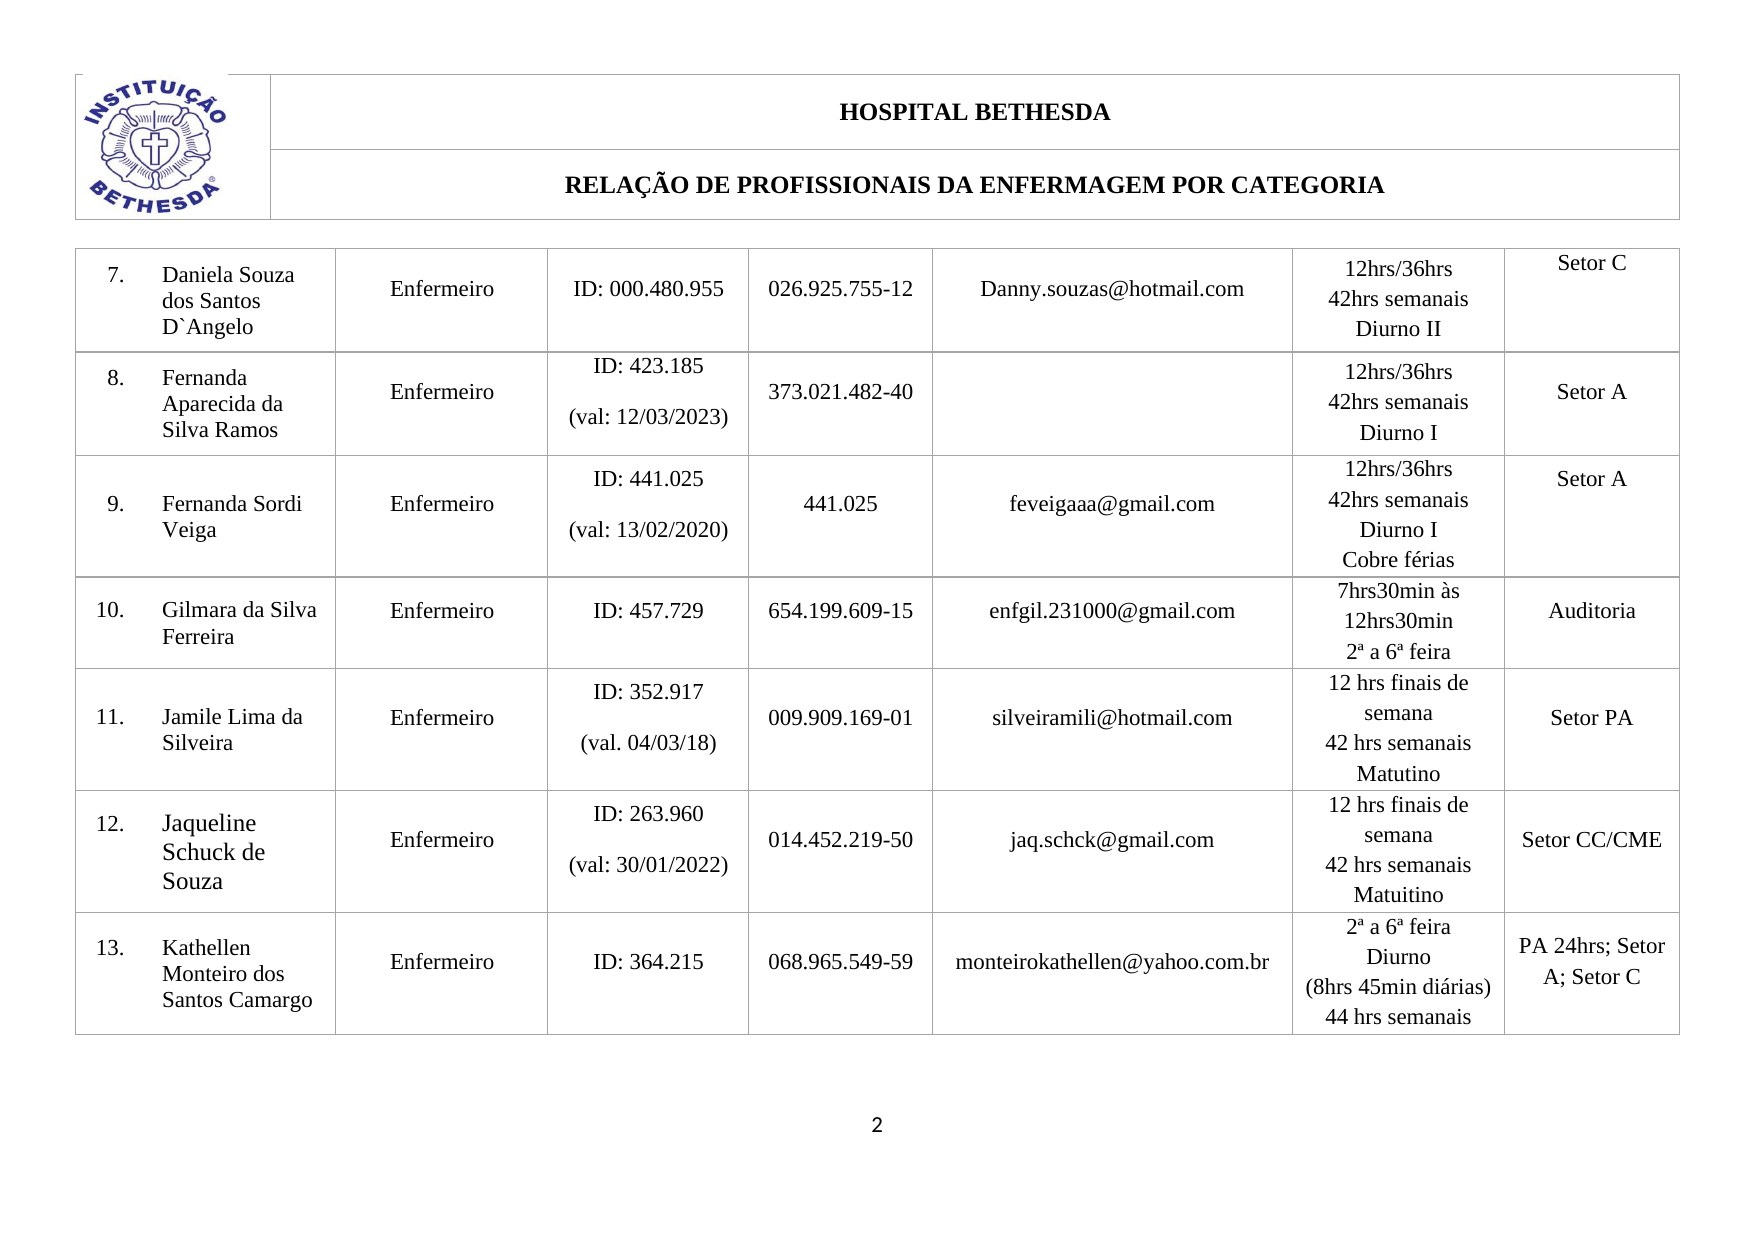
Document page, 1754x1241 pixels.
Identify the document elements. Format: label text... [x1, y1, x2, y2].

table_cell ID: 441.025 (val: 13/02/2020) [548, 456, 748, 576]
table_cell feveigaaa@gmail.com [933, 456, 1292, 576]
picture [82, 74, 229, 219]
table_cell Setor A [1505, 456, 1679, 576]
table_cell Enfermeiro [336, 249, 547, 351]
table_cell Setor PA [1505, 669, 1679, 790]
table_cell 7hrs30min às 12hrs30min 2ª a 6ª feira [1293, 578, 1504, 668]
table_cell 12hrs/36hrs 42hrs semanais Diurno I [1293, 353, 1504, 454]
table_cell Jamile Lima da Silveira [76, 669, 335, 790]
table_cell enfgil.231000@gmail.com [933, 578, 1292, 668]
table_cell Setor C [1505, 249, 1679, 351]
table_cell Daniela Souza dos Santos D`Angelo [76, 249, 335, 351]
table_cell Fernanda Aparecida da Silva Ramos [76, 353, 335, 454]
table_cell jaq.schck@gmail.com [933, 791, 1292, 912]
table_cell ID: 457.729 [548, 578, 748, 668]
table_cell Gilmara da Silva Ferreira [76, 578, 335, 668]
table_cell 014.452.219-50 [749, 791, 932, 912]
table_cell Enfermeiro [336, 791, 547, 912]
table_cell 009.909.169-01 [749, 669, 932, 790]
table_cell Danny.souzas@hotmail.com [933, 249, 1292, 351]
table_cell 12 hrs finais de semana 42 hrs semanais Matuitino [1293, 791, 1504, 912]
table_cell Kathellen Monteiro dos Santos Camargo [76, 913, 335, 1034]
table_cell 654.199.609-15 [749, 578, 932, 668]
table_cell 441.025 [749, 456, 932, 576]
table_cell Enfermeiro [336, 913, 547, 1034]
table_cell ID: 352.917 (val. 04/03/18) [548, 669, 748, 790]
table_cell Enfermeiro [336, 669, 547, 790]
table_cell silveiramili@hotmail.com [933, 669, 1292, 790]
table_cell Enfermeiro [336, 456, 547, 576]
table_cell Fernanda Sordi Veiga [76, 456, 335, 576]
table_cell Jaqueline Schuck de Souza [76, 791, 335, 912]
table_cell 12hrs/36hrs 42hrs semanais Diurno I Cobre férias [1293, 456, 1504, 576]
table_cell ID: 263.960 (val: 30/01/2022) [548, 791, 748, 912]
table_cell ID: 000.480.955 [548, 249, 748, 351]
table_cell Enfermeiro [336, 578, 547, 668]
table_cell 12 hrs finais de semana 42 hrs semanais Matutino [1293, 669, 1504, 790]
table_cell 068.965.549-59 [749, 913, 932, 1034]
table_cell 2ª a 6ª feira Diurno (8hrs 45min diárias) 44 hrs semanais [1293, 913, 1504, 1034]
table_cell Enfermeiro [336, 353, 547, 454]
table_cell PA 24hrs; Setor A; Setor C [1505, 913, 1679, 1034]
table_cell 373.021.482-40 [749, 353, 932, 454]
table_cell 026.925.755-12 [749, 249, 932, 351]
table_cell Auditoria [1505, 578, 1679, 668]
table_cell ID: 364.215 [548, 913, 748, 1034]
table_cell Setor A [1505, 353, 1679, 454]
table_cell Setor CC/CME [1505, 791, 1679, 912]
table_cell monteirokathellen@yahoo.com.br [933, 913, 1292, 1034]
table_cell [933, 353, 1292, 454]
table_cell ID: 423.185 (val: 12/03/2023) [548, 353, 748, 454]
table_cell 12hrs/36hrs 42hrs semanais Diurno II [1293, 249, 1504, 351]
